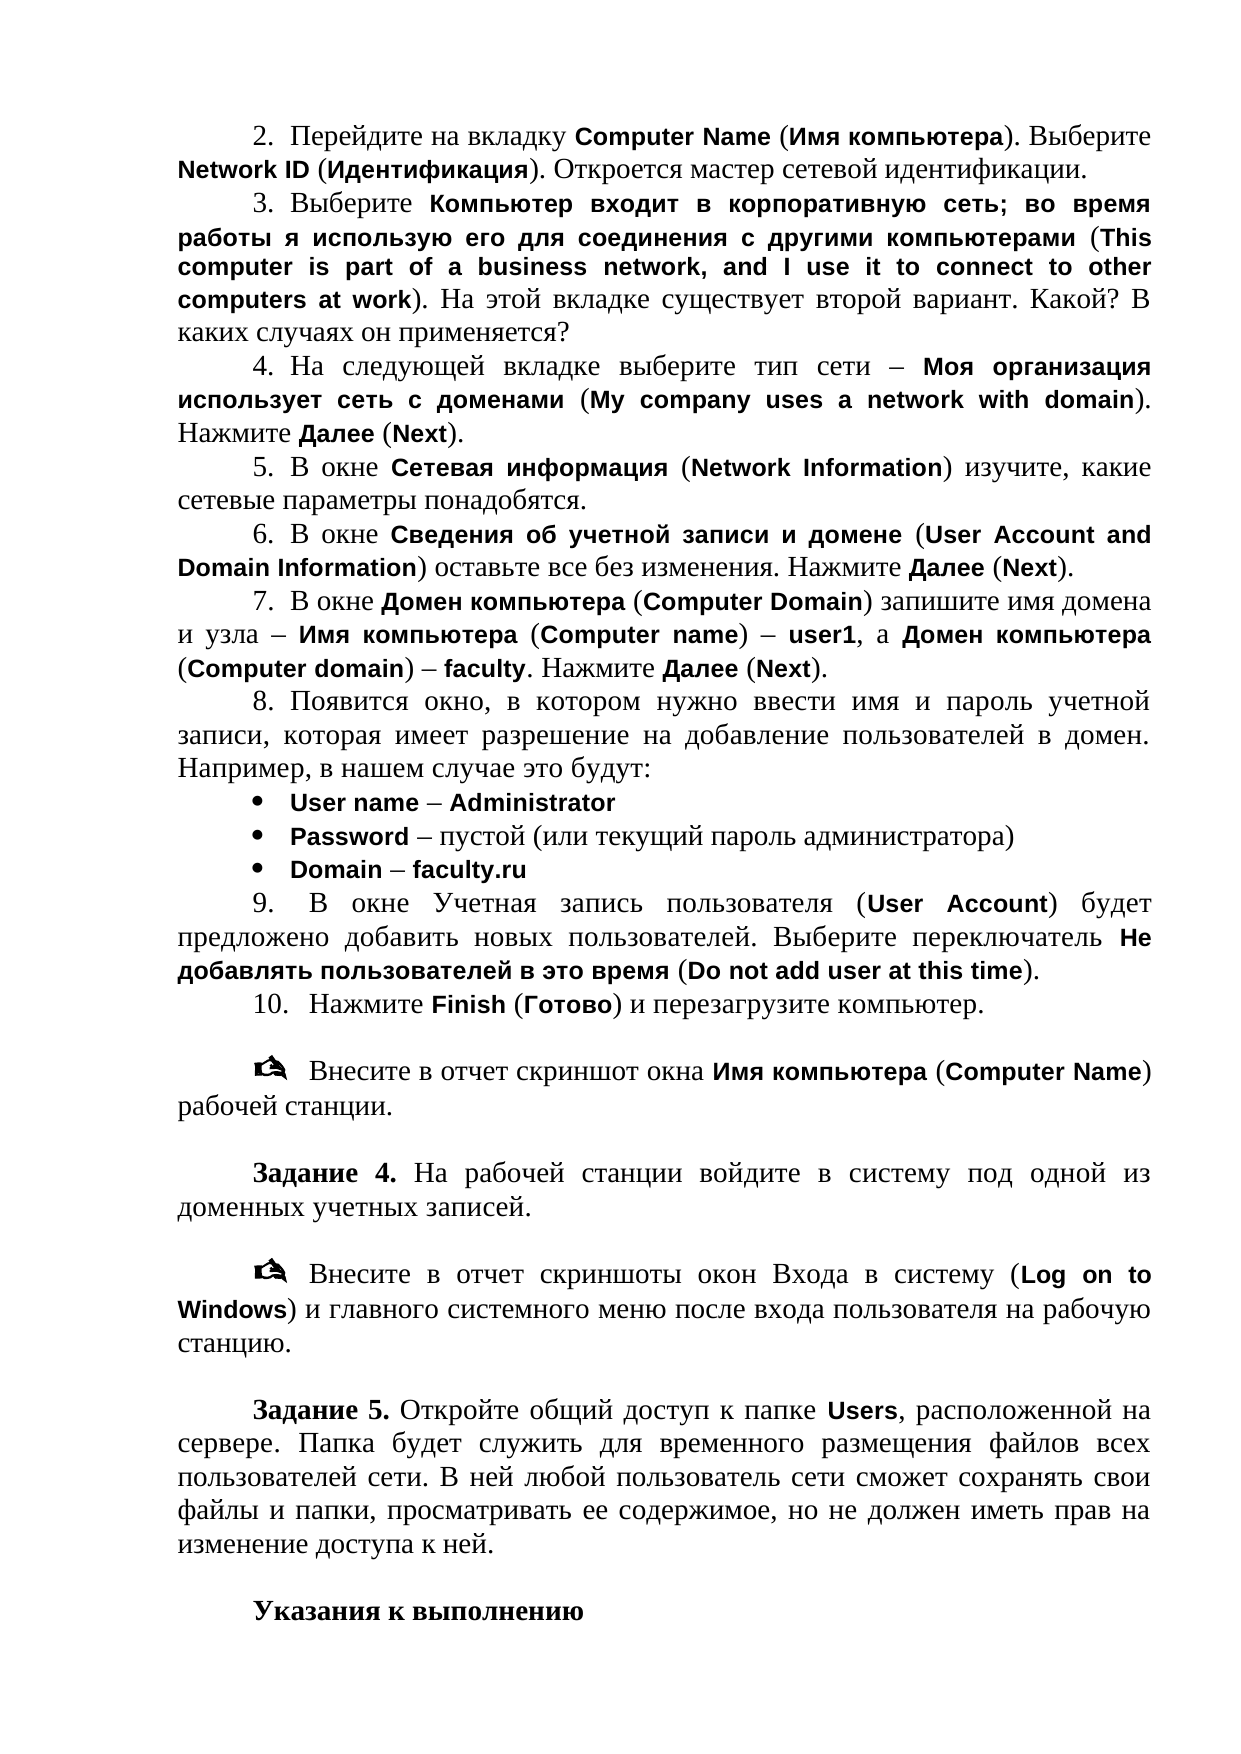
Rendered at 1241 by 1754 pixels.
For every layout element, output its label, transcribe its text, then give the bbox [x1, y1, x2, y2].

list Перейдите на вкладку Computer Name (Имя компьютера). Выберите Network ID (Идентификация). Откроется мастер сетевой идентификации. [177, 118, 1152, 185]
list Появится окно, в котором нужно ввести имя и пароль учетной записи, которая имеет разрешение на добавление пользователей в домен. Например, в нашем случае это будут: [177, 683, 1152, 784]
list В окне Сведения об учетной записи и домене (User Account and Domain Information) оставьте все без изменения. Нажмите Далее (Next). [177, 516, 1152, 583]
text Задание 5. Откройте общий доступ к папке Users, расположенной на сервере. Папка будет служить для временного размещения файлов всех пользователей сети. В ней любой пользователь сети сможет сохранять свои файлы и папки, просматривать ее содержимое, но не должен иметь прав на изменение доступа к ней. [177, 1392, 1152, 1559]
text Указания к выполнению [177, 1593, 1152, 1627]
list Нажмите Finish (Готово) и перезагрузите компьютер. [177, 986, 1152, 1019]
list В окне Сетевая информация (Network Information) изучите, какие сетевые параметры понадобятся. [177, 449, 1152, 516]
list User name – Administrator [177, 784, 1152, 818]
list В окне Учетная запись пользователя (User Account) будет предложено добавить новых пользователей. Выберите переключатель Не добавлять пользователей в это время (Do not add user at this time). [177, 885, 1152, 986]
list Password – пустой (или текущий пароль администратора) [177, 818, 1152, 851]
list На следующей вкладке выберите тип сети – Моя организация использует сеть с доменами (My company uses a network with domain). Нажмите Далее (Next). [177, 348, 1152, 449]
text Задание 4. На рабочей станции войдите в систему под одной из доменных учетных записей. [177, 1155, 1152, 1222]
list Внесите в отчет скриншот окна Имя компьютера (Computer Name) рабочей станции. [177, 1053, 1152, 1122]
list Domain – faculty.ru [177, 851, 1152, 885]
list Выберите Компьютер входит в корпоративную сеть; во время работы я использую его для соединения с другими компьютерами (This computer is part of a business network, and I use it to connect to other computers at work). На этой вкладке существует второй вариант. Какой? В каких случаях он применяется? [177, 185, 1152, 348]
list В окне Домен компьютера (Computer Domain) запишите имя домена и узла – Имя компьютера (Computer name) – user1, а Домен компьютера (Computer domain) – faculty. Нажмите Далее (Next). [177, 583, 1152, 683]
list Внесите в отчет скриншоты окон Входа в систему (Log on to Windows) и главного системного меню после входа пользователя на рабочую станцию. [177, 1256, 1152, 1358]
